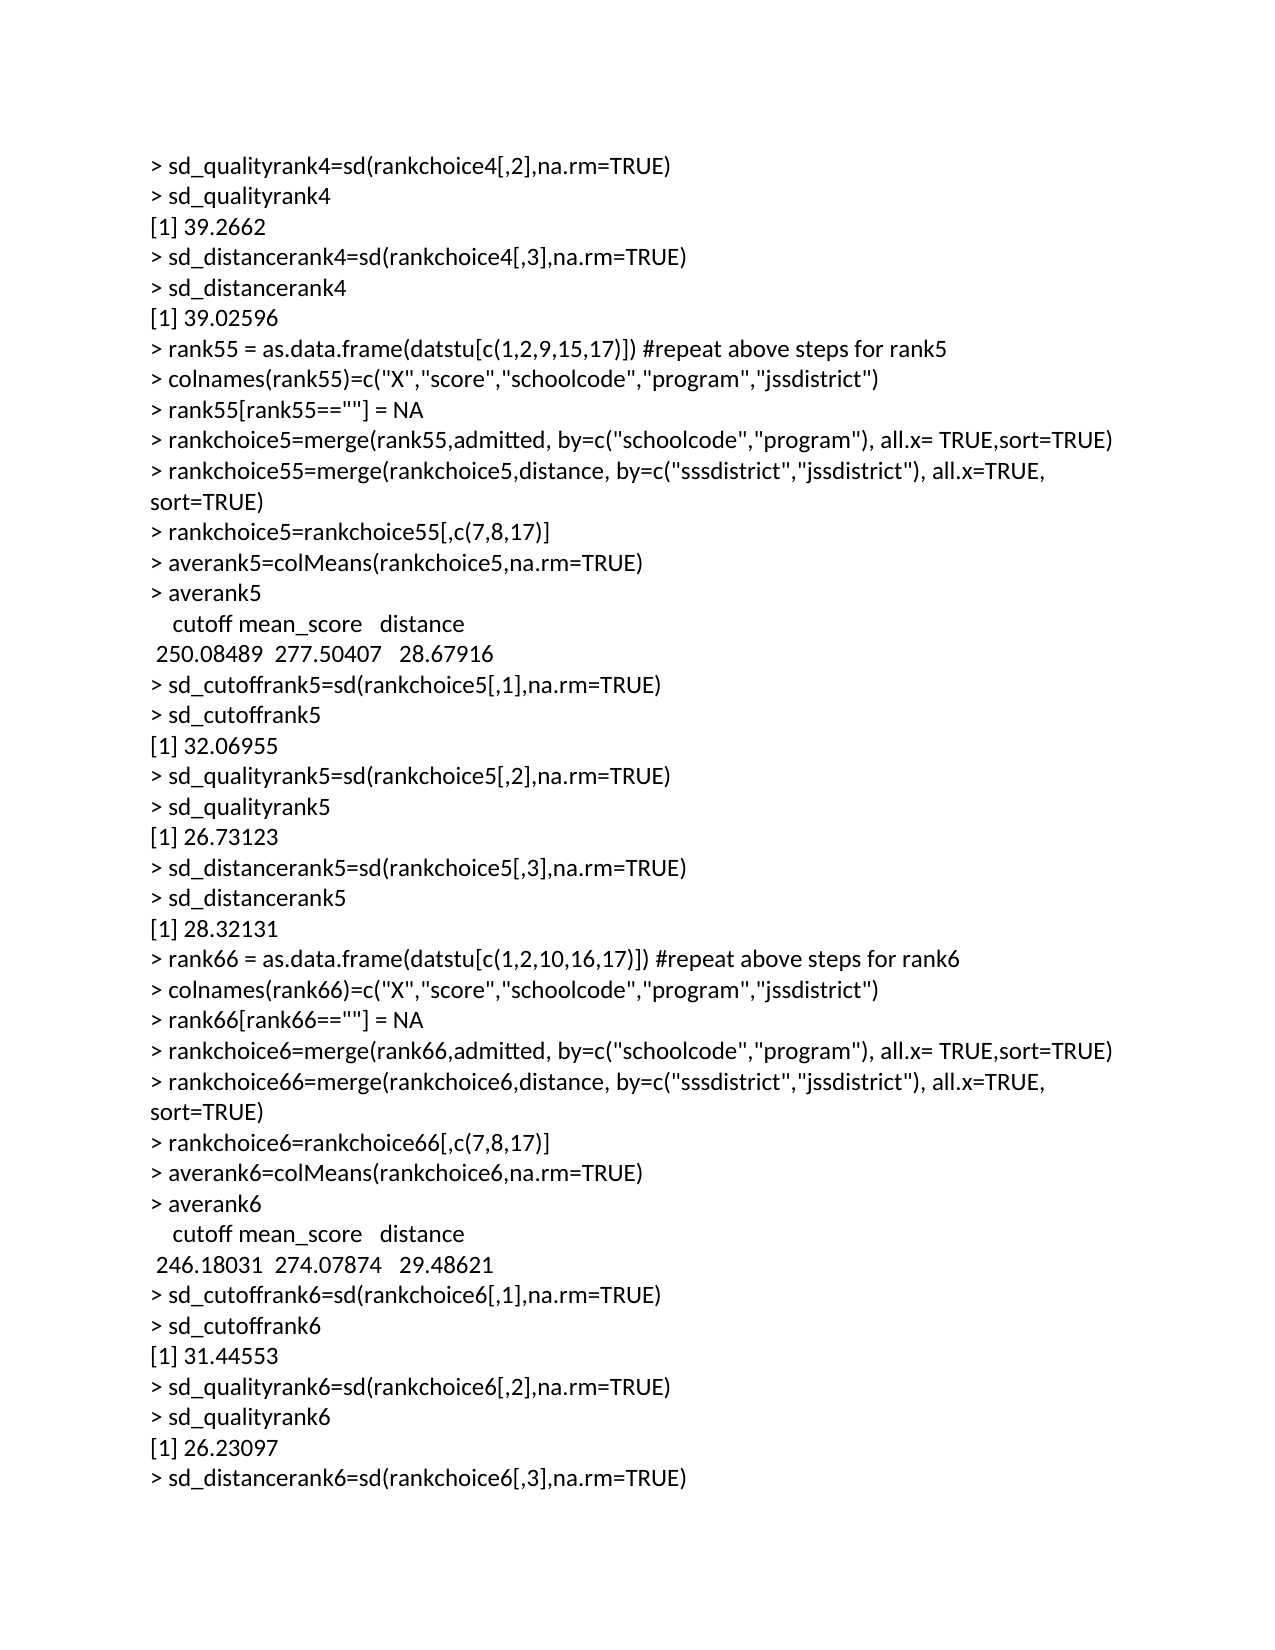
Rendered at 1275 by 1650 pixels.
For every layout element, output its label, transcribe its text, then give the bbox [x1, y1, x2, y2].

text > rank55 = as.data.frame(datstu[c(1,2,9,15,17)]) #repeat above steps for rank5 [150, 333, 1125, 364]
text 246.18031 274.07874 29.48621 [150, 1249, 1125, 1279]
text > averank6 [150, 1188, 1125, 1218]
text [1] 39.02596 [150, 303, 1125, 333]
text cutoff mean_score distance [150, 608, 1125, 638]
text > sd_distancerank4 [150, 272, 1125, 303]
text > sd_qualityrank4=sd(rankchoice4[,2],na.rm=TRUE) [150, 150, 1125, 181]
text [1] 31.44553 [150, 1340, 1125, 1371]
text > sd_cutoffrank6=sd(rankchoice6[,1],na.rm=TRUE) [150, 1279, 1125, 1310]
text > sd_qualityrank5=sd(rankchoice5[,2],na.rm=TRUE) [150, 760, 1125, 791]
text > averank6=colMeans(rankchoice6,na.rm=TRUE) [150, 1157, 1125, 1188]
text > averank5 [150, 577, 1125, 608]
text > rankchoice66=merge(rankchoice6,distance, by=c("sssdistrict","jssdistrict"), all.x=TRUE, sort=TRUE) [150, 1066, 1125, 1127]
text > sd_qualityrank6=sd(rankchoice6[,2],na.rm=TRUE) [150, 1371, 1125, 1401]
text [1] 32.06955 [150, 730, 1125, 760]
text > colnames(rank55)=c("X","score","schoolcode","program","jssdistrict") [150, 364, 1125, 394]
text > rankchoice6=merge(rank66,admitted, by=c("schoolcode","program"), all.x= TRUE,sort=TRUE) [150, 1035, 1125, 1066]
text > rank66[rank66==""] = NA [150, 1004, 1125, 1035]
text > sd_qualityrank6 [150, 1401, 1125, 1432]
text > colnames(rank66)=c("X","score","schoolcode","program","jssdistrict") [150, 974, 1125, 1004]
text > rankchoice55=merge(rankchoice5,distance, by=c("sssdistrict","jssdistrict"), all.x=TRUE, sort=TRUE) [150, 455, 1125, 516]
text > sd_distancerank5 [150, 882, 1125, 913]
text [1] 26.23097 [150, 1432, 1125, 1462]
text > sd_cutoffrank6 [150, 1310, 1125, 1340]
text [1] 26.73123 [150, 821, 1125, 852]
text > rankchoice5=rankchoice55[,c(7,8,17)] [150, 516, 1125, 547]
text > sd_cutoffrank5 [150, 699, 1125, 730]
text [1] 39.2662 [150, 211, 1125, 242]
text > rank66 = as.data.frame(datstu[c(1,2,10,16,17)]) #repeat above steps for rank6 [150, 943, 1125, 974]
text > sd_distancerank5=sd(rankchoice5[,3],na.rm=TRUE) [150, 852, 1125, 882]
text > averank5=colMeans(rankchoice5,na.rm=TRUE) [150, 547, 1125, 577]
text > rankchoice5=merge(rank55,admitted, by=c("schoolcode","program"), all.x= TRUE,sort=TRUE) [150, 425, 1125, 455]
text > sd_cutoffrank5=sd(rankchoice5[,1],na.rm=TRUE) [150, 669, 1125, 699]
text cutoff mean_score distance [150, 1218, 1125, 1249]
text > rankchoice6=rankchoice66[,c(7,8,17)] [150, 1127, 1125, 1157]
text > rank55[rank55==""] = NA [150, 394, 1125, 425]
text > sd_distancerank4=sd(rankchoice4[,3],na.rm=TRUE) [150, 242, 1125, 272]
text > sd_qualityrank5 [150, 791, 1125, 821]
text 250.08489 277.50407 28.67916 [150, 638, 1125, 669]
text > sd_qualityrank4 [150, 181, 1125, 211]
text > sd_distancerank6=sd(rankchoice6[,3],na.rm=TRUE) [150, 1462, 1125, 1493]
text [1] 28.32131 [150, 913, 1125, 943]
